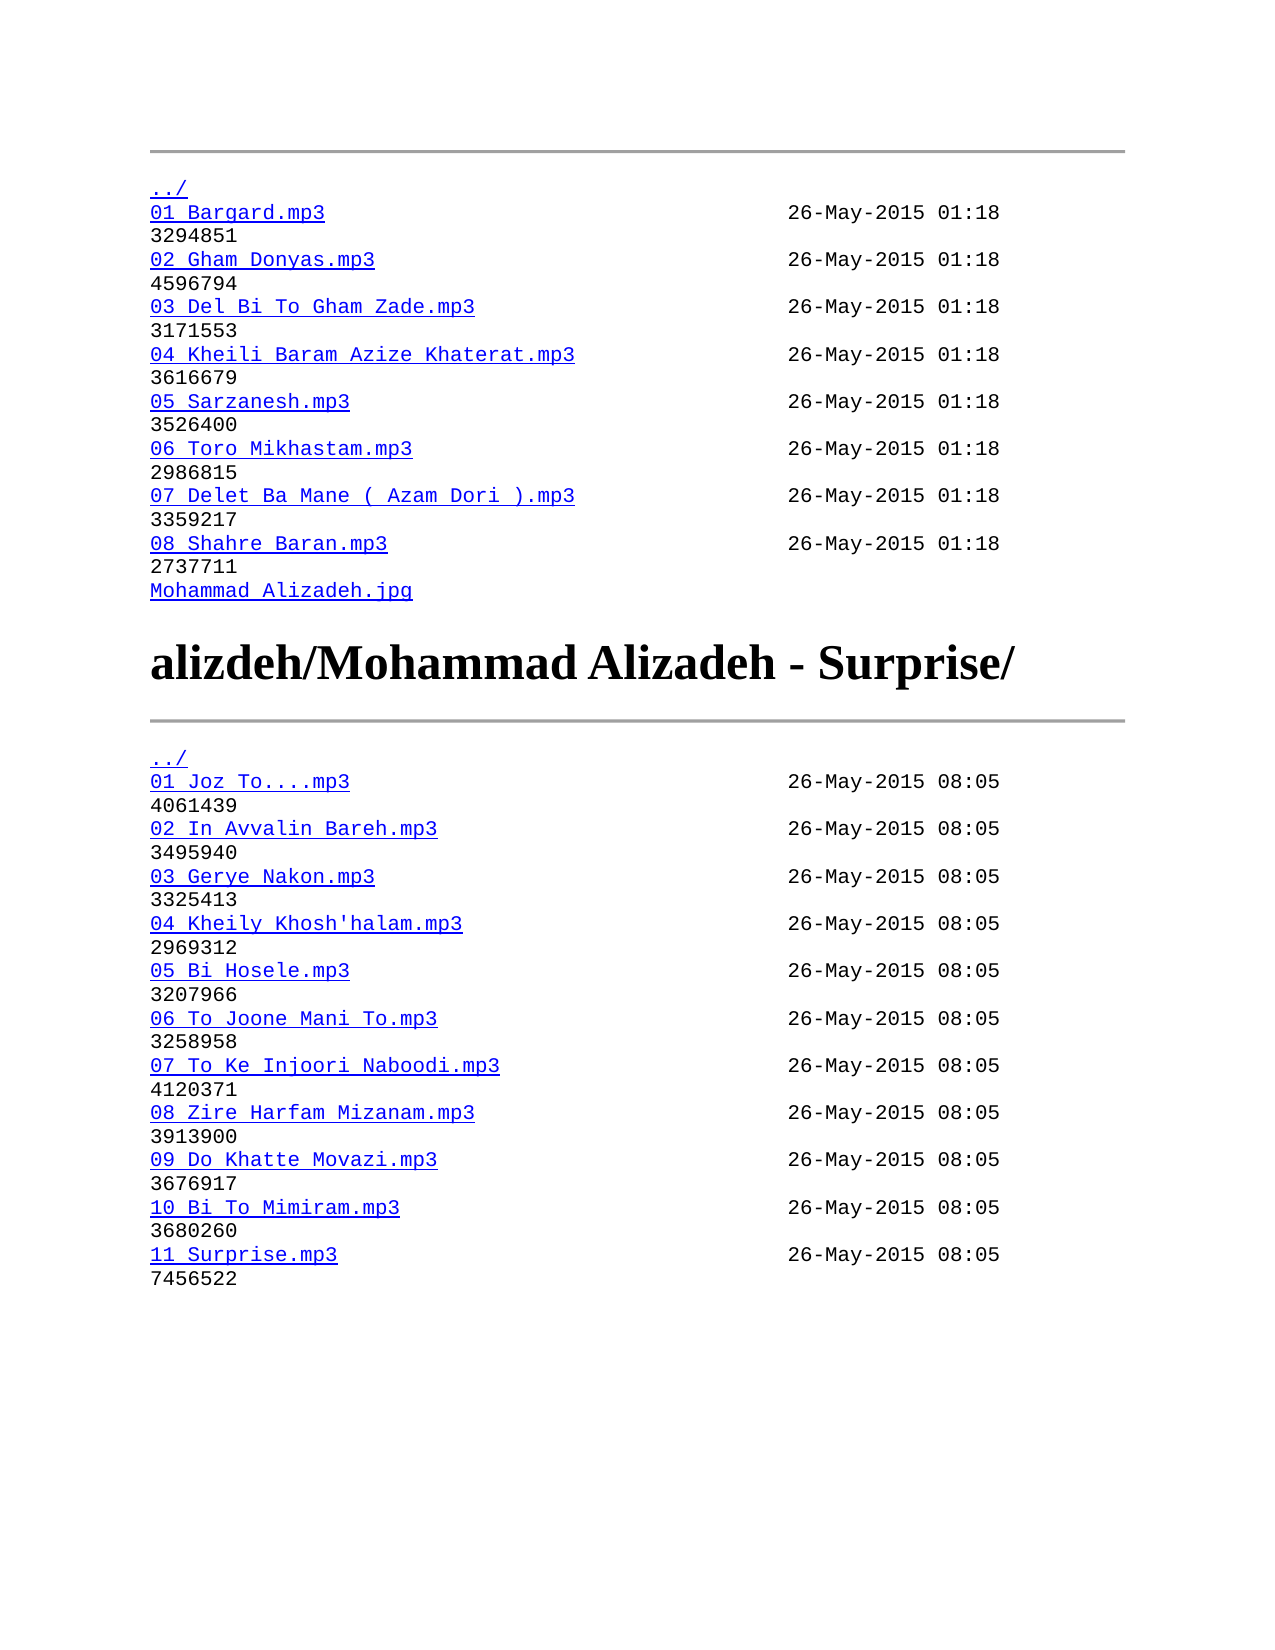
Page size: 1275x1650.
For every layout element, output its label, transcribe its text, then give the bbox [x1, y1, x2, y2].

text 05 Bi Hosele.mp3 26-May-2015 08:05 3207966 [150, 960, 1125, 1008]
text 01 Bargard.mp3 26-May-2015 01:18 3294851 [150, 202, 1125, 249]
text 01 Joz To....mp3 26-May-2015 08:05 4061439 [150, 771, 1125, 818]
text 04 Kheily Khosh'halam.mp3 26-May-2015 08:05 2969312 [150, 913, 1125, 960]
text alizdeh/Mohammad Alizadeh - Surprise/ [150, 633, 1125, 690]
text Mohammad Alizadeh.jpg [150, 580, 1125, 604]
text 06 To Joone Mani To.mp3 26-May-2015 08:05 3258958 [150, 1008, 1125, 1055]
text ../ [150, 747, 1125, 771]
text 05 Sarzanesh.mp3 26-May-2015 01:18 3526400 [150, 391, 1125, 438]
text 03 Del Bi To Gham Zade.mp3 26-May-2015 01:18 3171553 [150, 296, 1125, 343]
text 02 Gham Donyas.mp3 26-May-2015 01:18 4596794 [150, 249, 1125, 296]
text 11 Surprise.mp3 26-May-2015 08:05 7456522 [150, 1244, 1125, 1291]
text 02 In Avvalin Bareh.mp3 26-May-2015 08:05 3495940 [150, 818, 1125, 866]
text 10 Bi To Mimiram.mp3 26-May-2015 08:05 3680260 [150, 1197, 1125, 1244]
text 08 Shahre Baran.mp3 26-May-2015 01:18 2737711 [150, 533, 1125, 580]
text 09 Do Khatte Movazi.mp3 26-May-2015 08:05 3676917 [150, 1149, 1125, 1197]
text 07 Delet Ba Mane ( Azam Dori ).mp3 26-May-2015 01:18 3359217 [150, 485, 1125, 533]
text 08 Zire Harfam Mizanam.mp3 26-May-2015 08:05 3913900 [150, 1102, 1125, 1149]
text 03 Gerye Nakon.mp3 26-May-2015 08:05 3325413 [150, 866, 1125, 913]
text 04 Kheili Baram Azize Khaterat.mp3 26-May-2015 01:18 3616679 [150, 343, 1125, 391]
text 06 Toro Mikhastam.mp3 26-May-2015 01:18 2986815 [150, 438, 1125, 485]
text ../ [150, 178, 1125, 202]
text 07 To Ke Injoori Naboodi.mp3 26-May-2015 08:05 4120371 [150, 1055, 1125, 1102]
